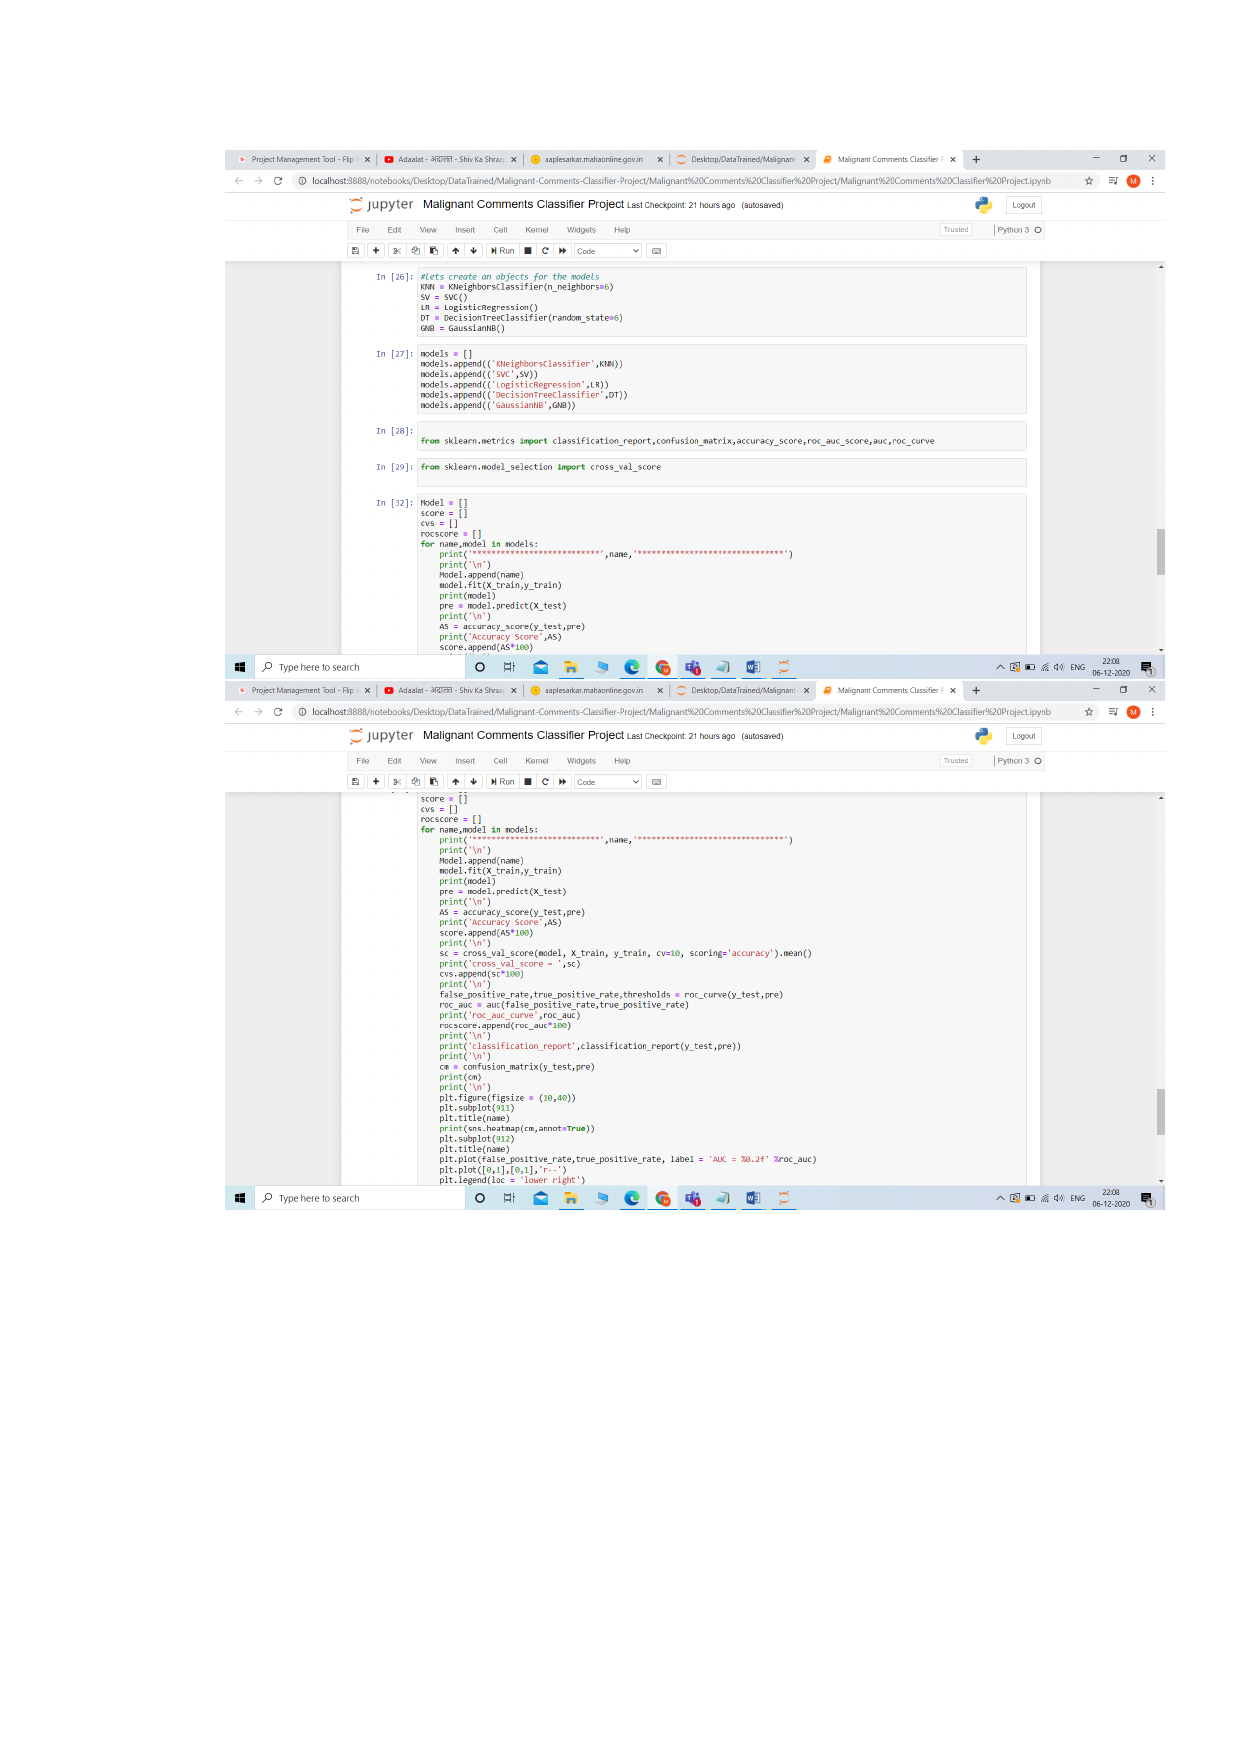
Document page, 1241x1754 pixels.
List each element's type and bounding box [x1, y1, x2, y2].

picture [225, 681, 1166, 1210]
picture [225, 150, 1166, 679]
